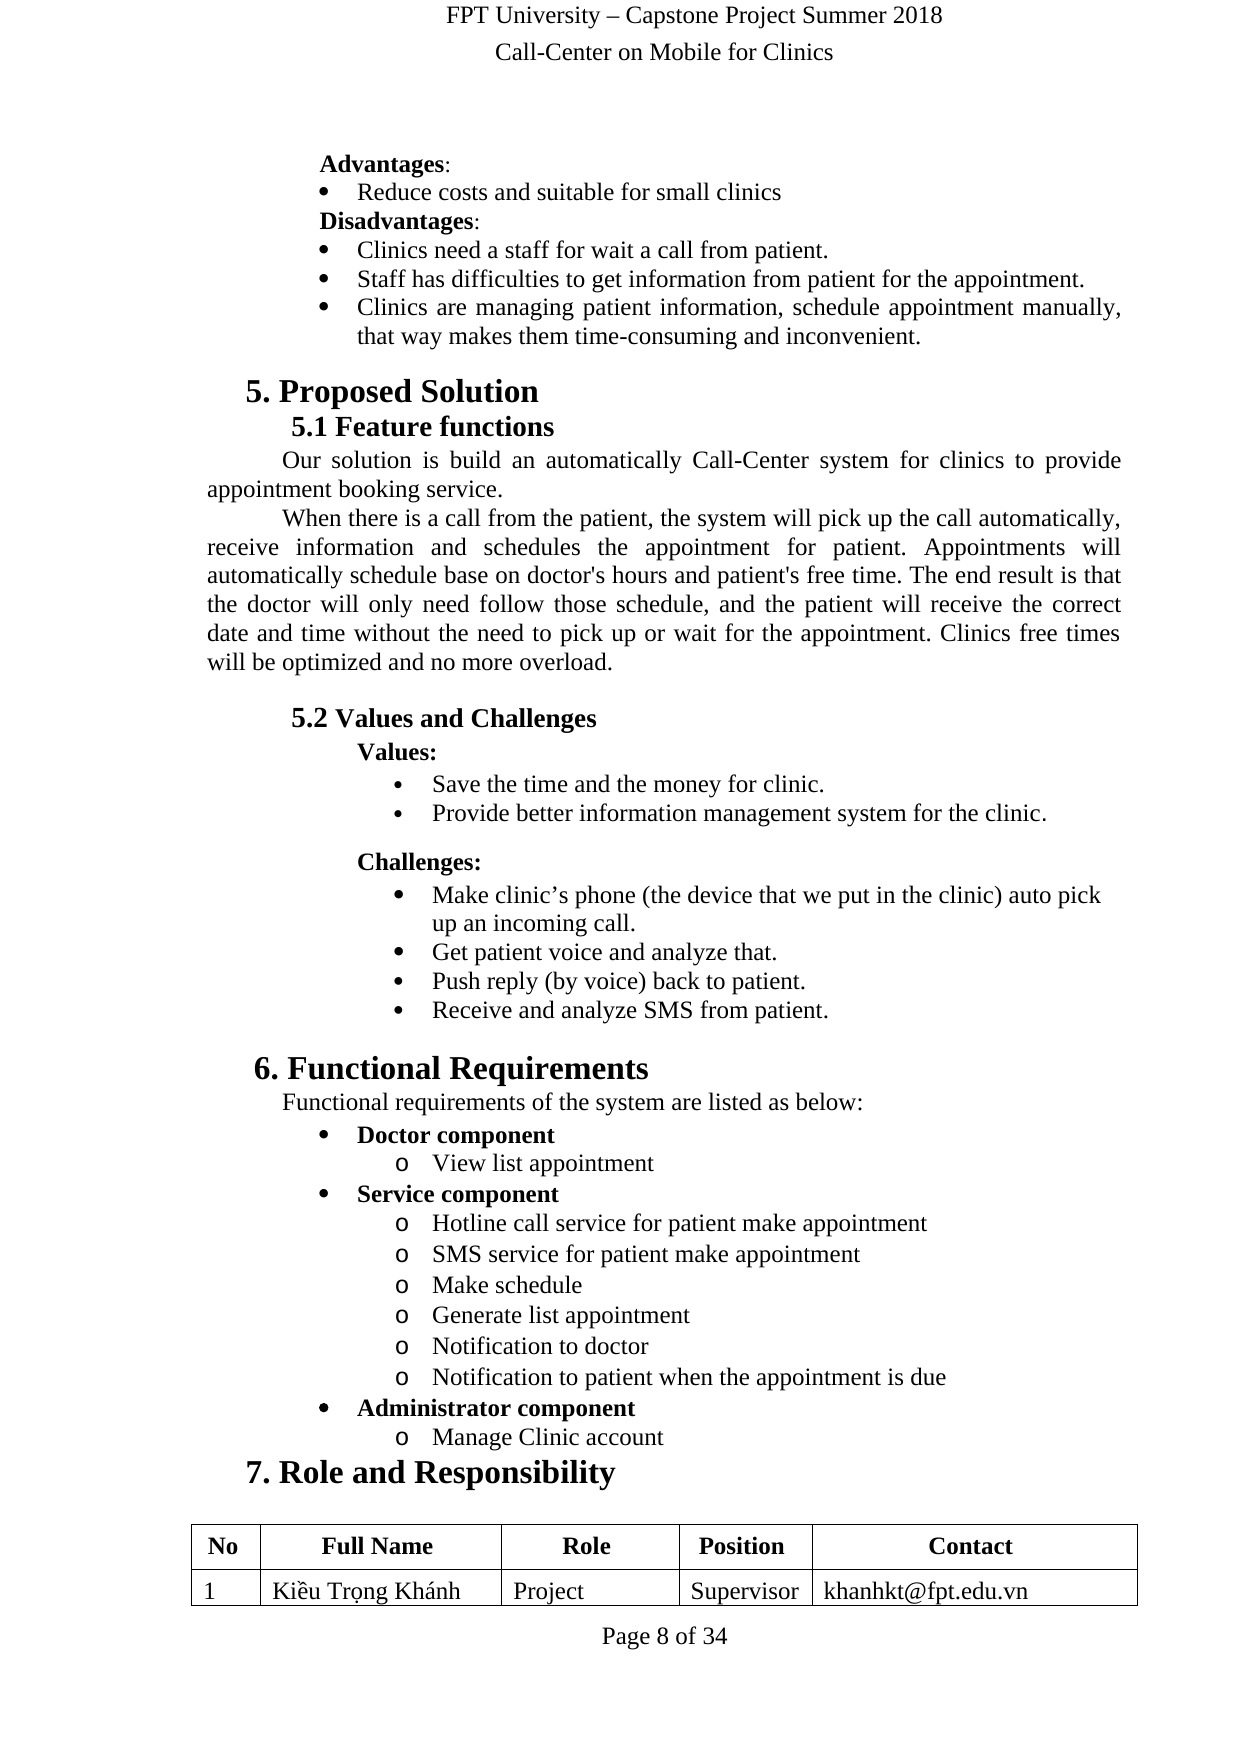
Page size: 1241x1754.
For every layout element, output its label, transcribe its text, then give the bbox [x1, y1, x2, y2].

table_cell Project Manager [502, 1570, 679, 1605]
subtitle 7. Role and Responsibility [245, 1453, 1122, 1491]
text Our solution is build an automatically Call-Center system for clinics to provide appointment booking service. [207, 446, 1122, 503]
list Hotline call service for patient make appointment [394, 1208, 1122, 1239]
list Make clinic’s phone (the device that we put in the clinic) auto pick up an incoming call. [394, 880, 1122, 937]
list Clinics need a staff for wait a call from patient. [319, 235, 1122, 264]
list Service component [319, 1179, 1122, 1208]
table_header Contact [813, 1525, 1137, 1569]
list Administrator component [319, 1393, 1122, 1422]
list Receive and analyze SMS from patient. [394, 995, 1122, 1023]
subtitle 5.2 Values and Challenges [291, 701, 1122, 734]
list SMS service for patient make appointment [394, 1239, 1122, 1270]
text When there is a call from the patient, the system will pick up the call automatically, receive information and schedules the appointment for patient. Appointments will automatically schedule base on doctor's hours and patient's free time. The end result is that the doctor will only need follow those schedule, and the patient will receive the correct date and time without the need to pick up or wait for the appointment. Clinics free times will be optimized and no more overload. [207, 503, 1122, 676]
list Clinics are managing patient information, schedule appointment manually, that way makes them time-consuming and inconvenient. [319, 292, 1122, 350]
table_header No [192, 1525, 260, 1569]
text Functional requirements of the system are listed as below: [282, 1087, 1122, 1116]
table_header Full Name [261, 1525, 501, 1569]
list Notification to patient when the appointment is due [394, 1362, 1122, 1393]
list Doctor component [319, 1120, 1122, 1148]
text Challenges: [282, 847, 1122, 876]
subtitle 6. Functional Requirements [245, 1048, 1122, 1087]
table_cell Supervisor [680, 1570, 812, 1605]
list Make schedule [394, 1270, 1122, 1301]
list Generate list appointment [394, 1301, 1122, 1331]
list Provide better information management system for the clinic. [394, 798, 1122, 827]
table_cell khanhkt@fpt.edu.vn [813, 1570, 1137, 1605]
text Values: [282, 737, 975, 766]
list Get patient voice and analyze that. [394, 937, 1122, 966]
list Notification to doctor [394, 1331, 1122, 1362]
subtitle 5.1 Feature functions [291, 409, 1122, 443]
list Push reply (by voice) back to patient. [394, 966, 1122, 995]
table_cell 1 [192, 1570, 260, 1605]
table_header Position [680, 1525, 812, 1569]
text Advantages: [244, 149, 1122, 177]
list Staff has difficulties to get information from patient for the appointment. [319, 264, 1122, 292]
subtitle 5. Proposed Solution [245, 371, 1122, 409]
table_header Role [502, 1525, 679, 1569]
table_cell Kiều Trọng Khánh [261, 1570, 501, 1605]
list View list appointment [394, 1148, 1122, 1179]
list Manage Clinic account [394, 1422, 1122, 1453]
text Disadvantages: [319, 206, 1122, 235]
list Reduce costs and suitable for small clinics [319, 177, 1122, 206]
list Save the time and the money for clinic. [394, 769, 1122, 798]
